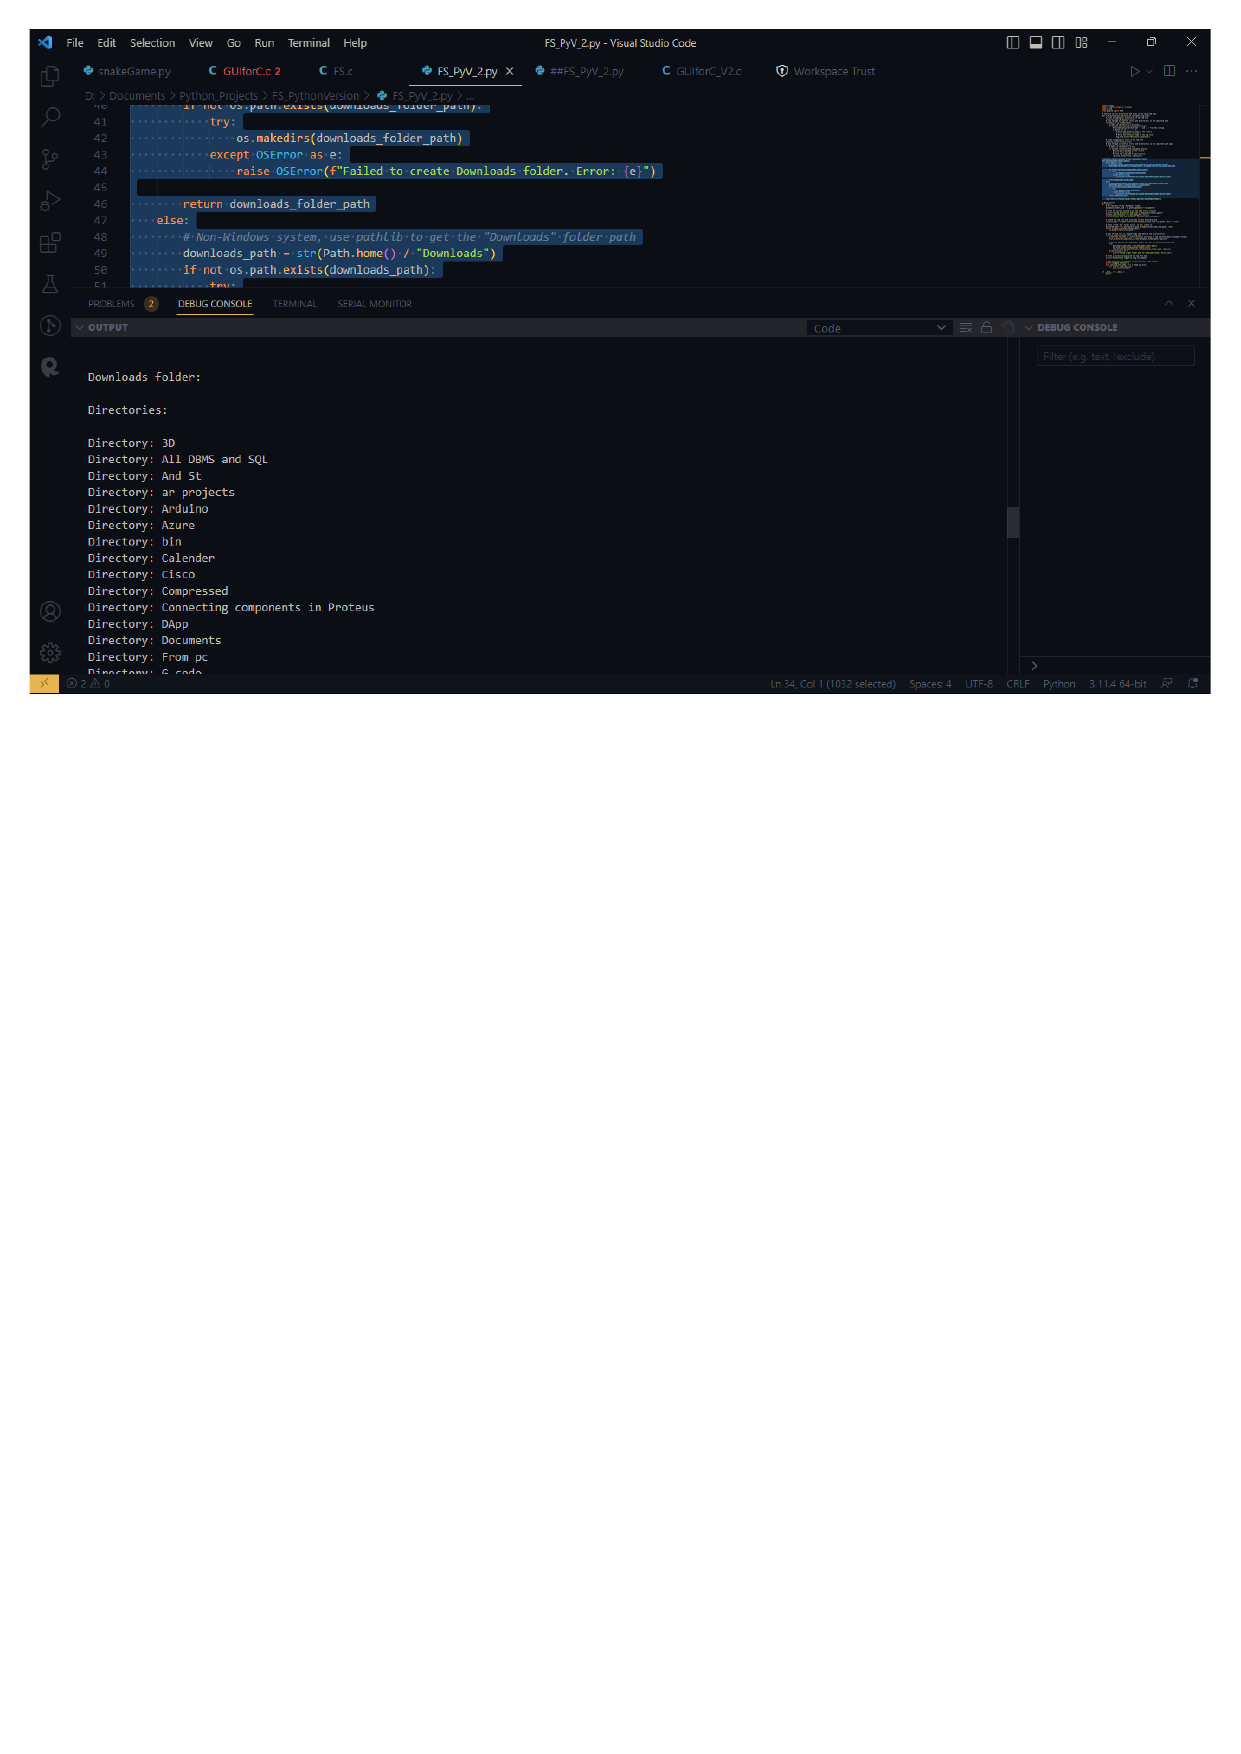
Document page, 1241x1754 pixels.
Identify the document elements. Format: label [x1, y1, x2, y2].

picture [29, 29, 1211, 694]
